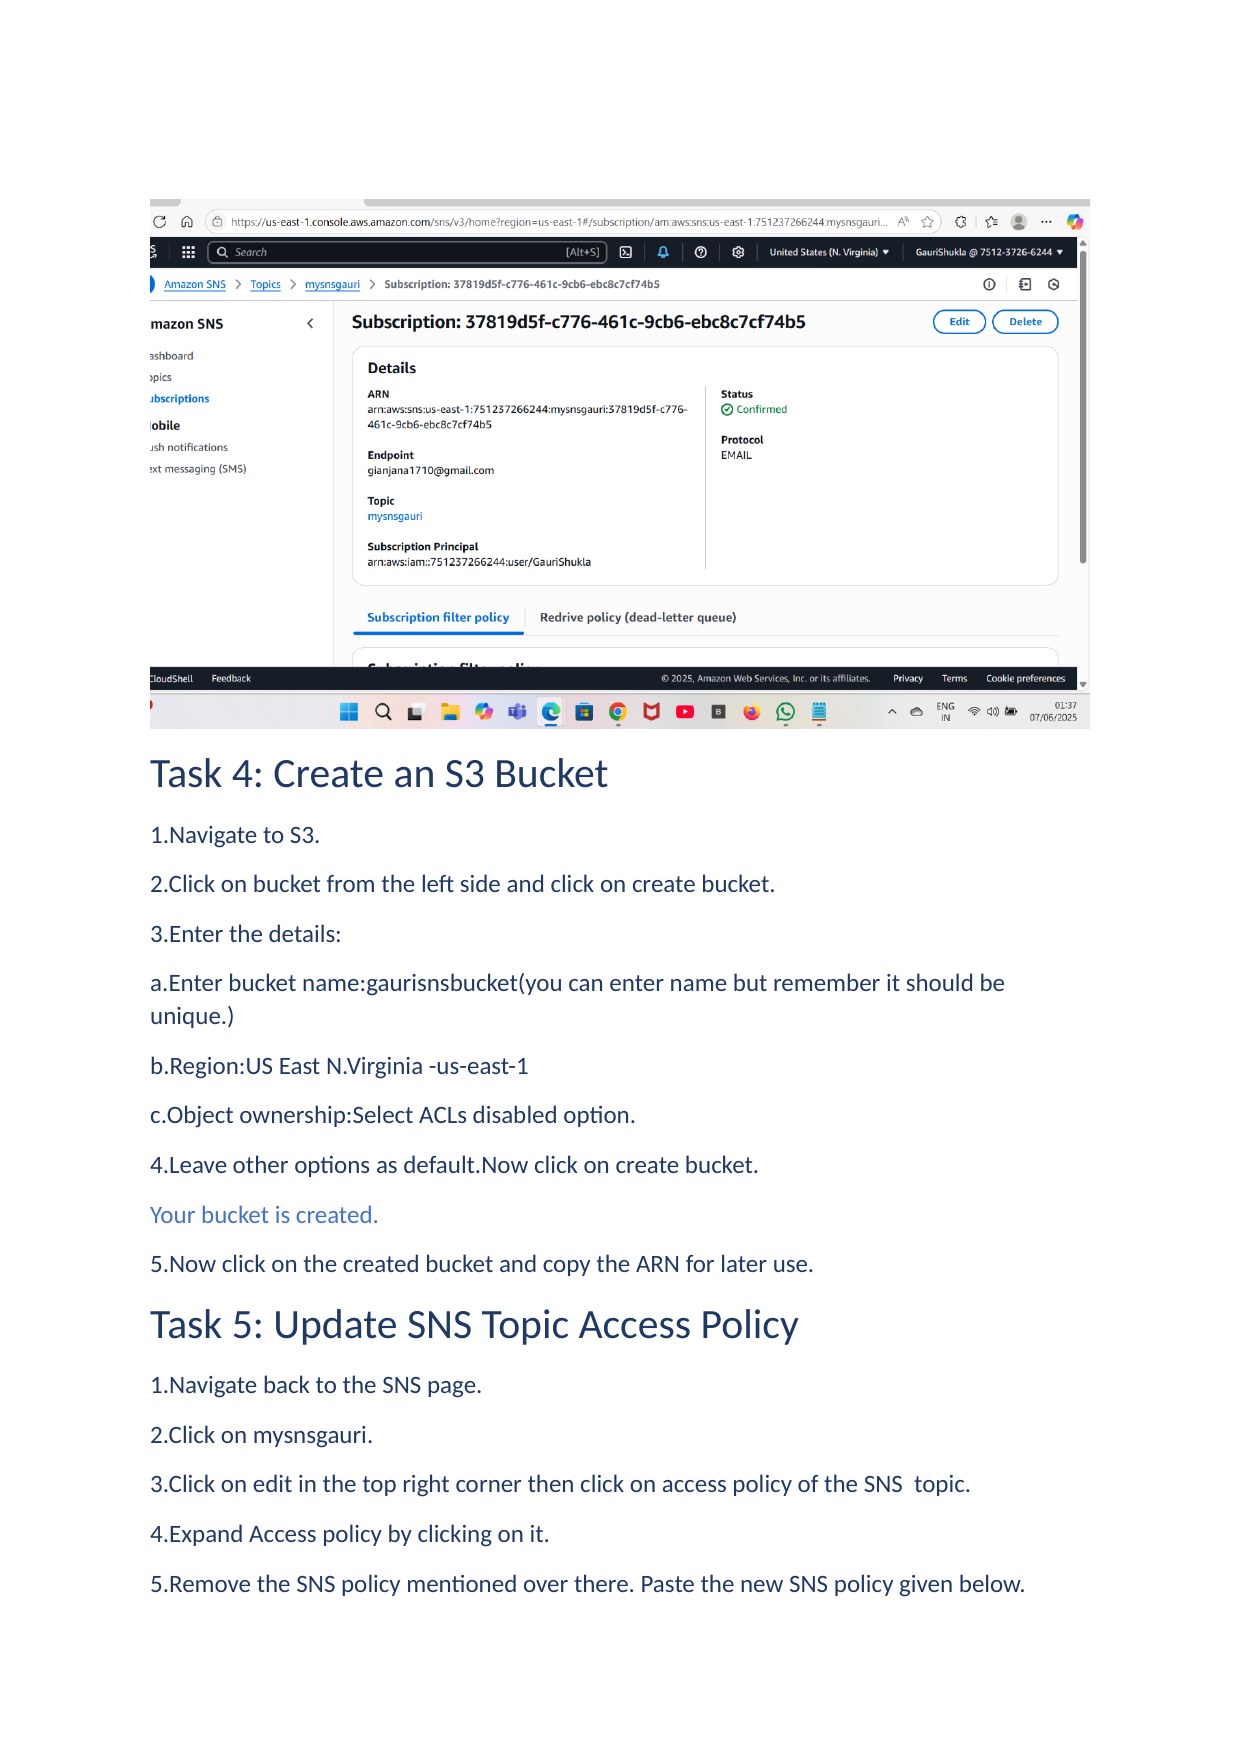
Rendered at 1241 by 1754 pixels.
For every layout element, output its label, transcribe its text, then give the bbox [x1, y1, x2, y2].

text 5.Remove the SNS policy mentioned over there. Paste the new SNS policy given below. [150, 1568, 1090, 1598]
text 2.Click on mysnsgauri. [150, 1419, 1090, 1449]
text 3.Click on edit in the top right corner then click on access policy of the SNS topic. [150, 1469, 1090, 1499]
text Task 4: Create an S3 Bucket [150, 747, 1090, 798]
text 2.Click on bucket from the left side and click on create bucket. [150, 868, 1090, 899]
text 3.Enter the details: [150, 918, 1090, 948]
text 1.Navigate back to the SNS page. [150, 1369, 1090, 1400]
text c.Object ownership:Select ACLs disabled option. [150, 1099, 1090, 1130]
picture [150, 199, 1091, 729]
text a.Enter bucket name:gaurisnsbucket(you can enter name but remember it should be unique.) [150, 967, 1090, 1031]
text 1.Navigate to S3. [150, 819, 1090, 849]
text Your bucket is created. [150, 1199, 1090, 1229]
text 4.Expand Access policy by clicking on it. [150, 1518, 1090, 1549]
text 4.Leave other options as default.Now click on create bucket. [150, 1149, 1090, 1180]
text Task 5: Update SNS Topic Access Policy [150, 1298, 1090, 1349]
text 5.Now click on the created bucket and copy the ARN for later use. [150, 1248, 1090, 1279]
text b.Region:US East N.Virginia -us-east-1 [150, 1050, 1090, 1081]
